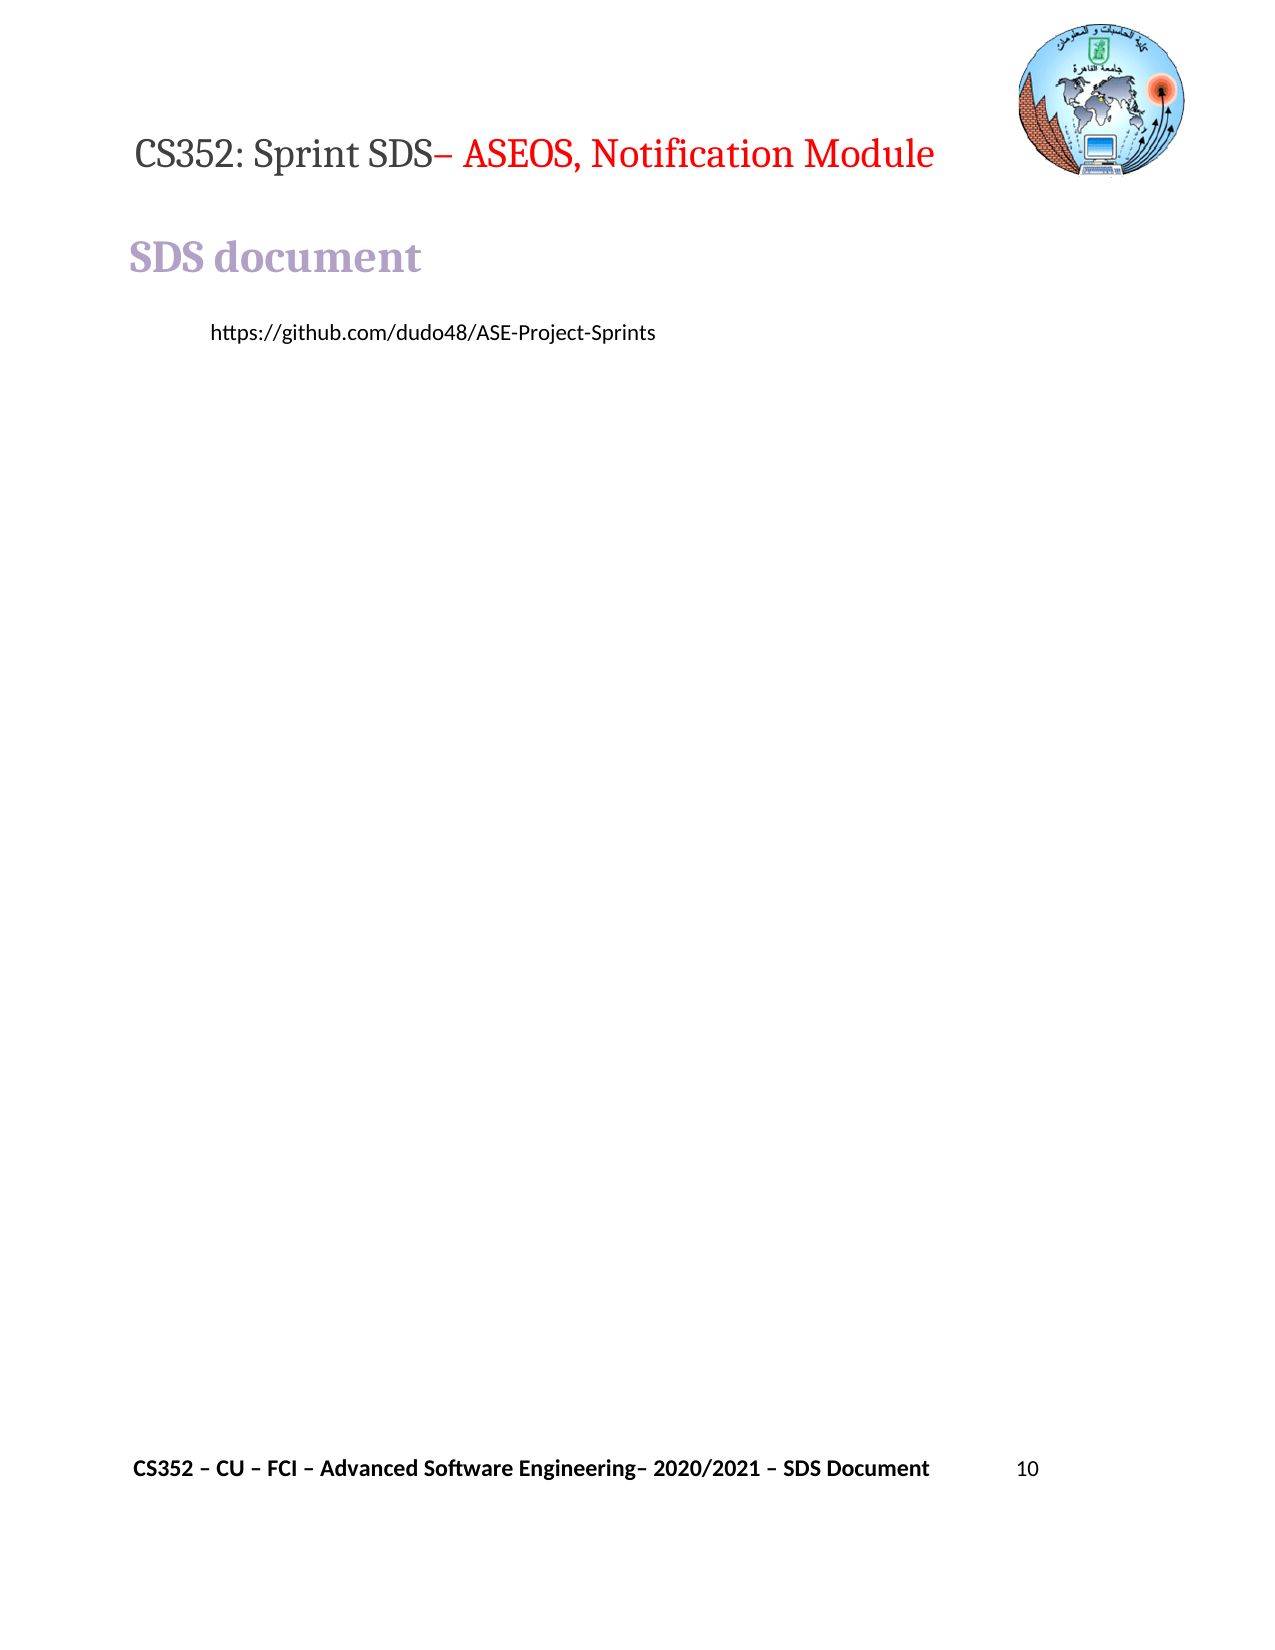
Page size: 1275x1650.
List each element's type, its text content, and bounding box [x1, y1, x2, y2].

text https://github.com/dudo48/ASE-Project-Sprints [210, 318, 1257, 346]
picture [1018, 24, 1186, 180]
